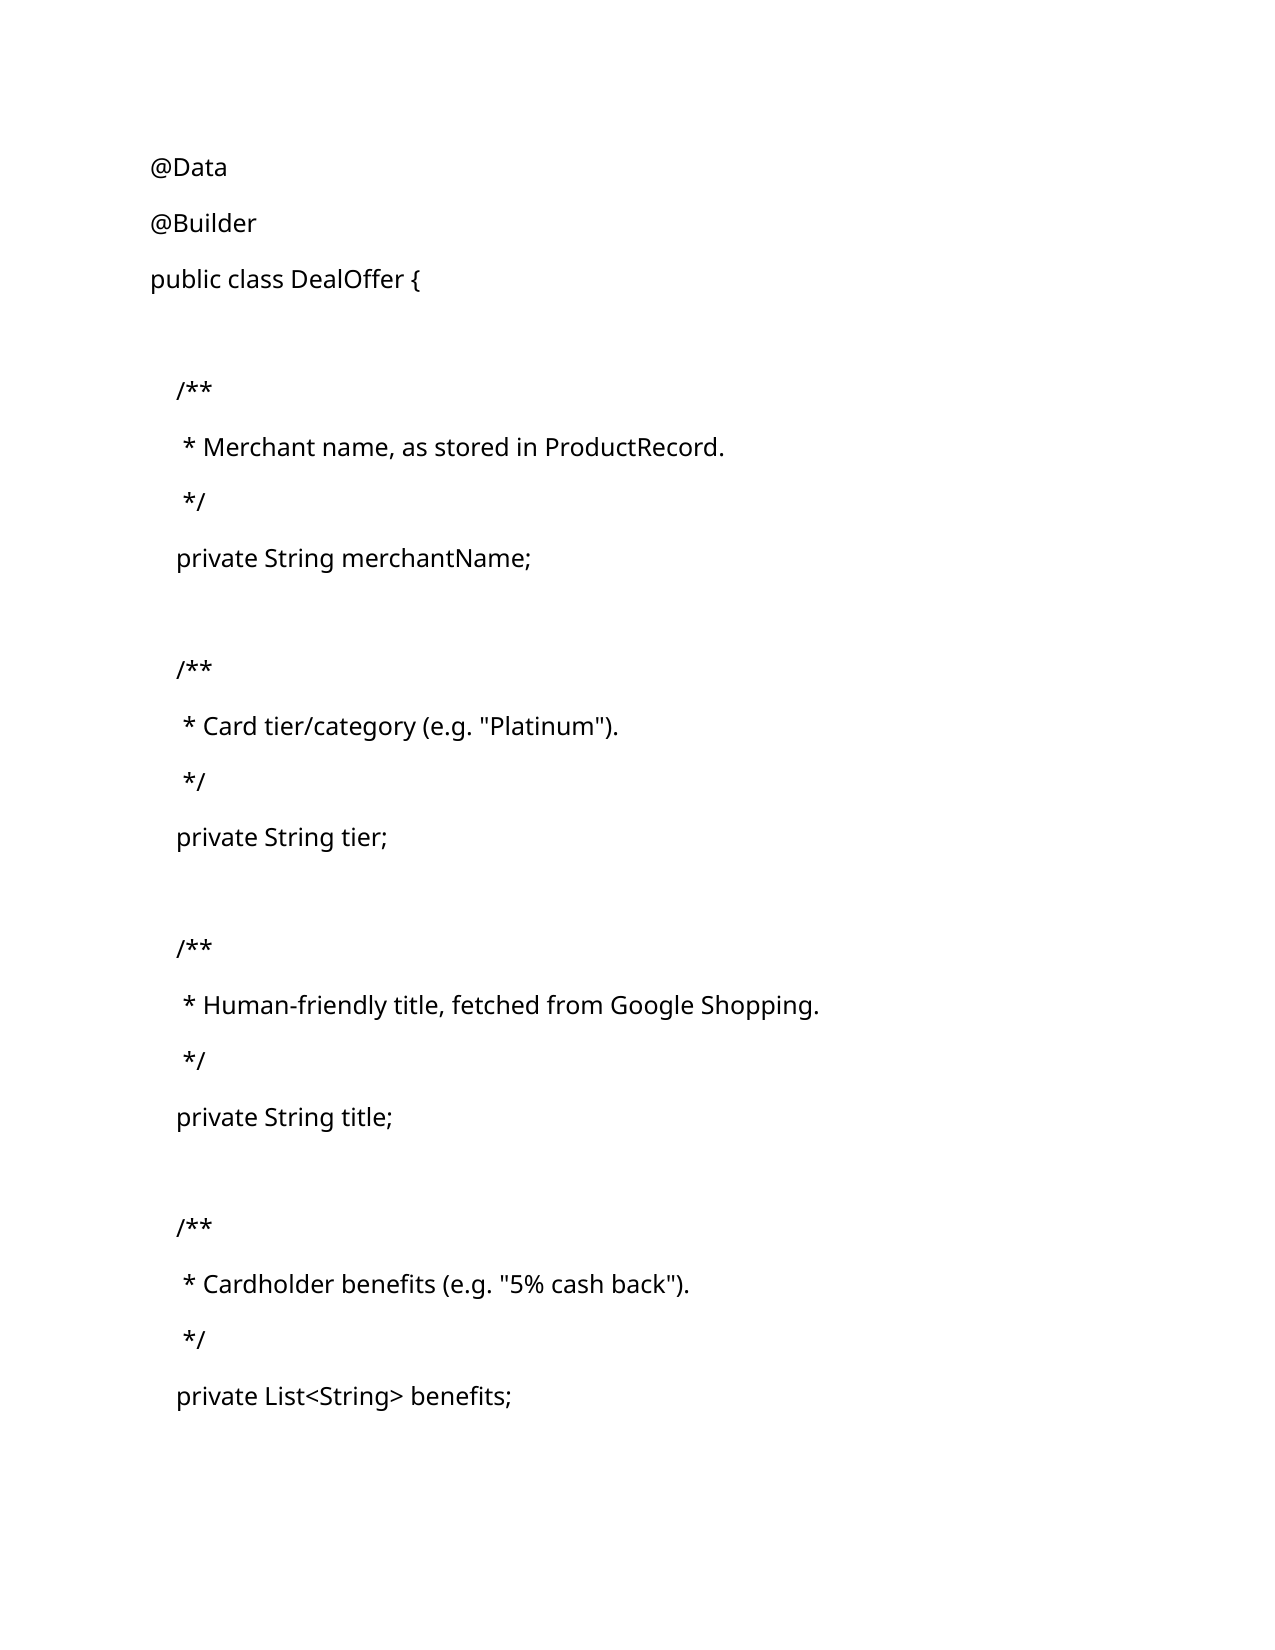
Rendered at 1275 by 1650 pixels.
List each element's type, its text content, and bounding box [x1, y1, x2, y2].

text */ [150, 1043, 1125, 1077]
text private String tier; [150, 820, 1125, 854]
text @Data [150, 150, 1125, 184]
text * Merchant name, as stored in ProductRecord. [150, 429, 1125, 463]
text */ [150, 485, 1125, 519]
text @Builder [150, 206, 1125, 240]
text /** [150, 652, 1125, 687]
text */ [150, 1322, 1125, 1357]
text */ [150, 764, 1125, 798]
text private String title; [150, 1099, 1125, 1133]
text /** [150, 932, 1125, 966]
text /** [150, 373, 1125, 407]
text private List<String> benefits; [150, 1378, 1125, 1412]
text * Human-friendly title, fetched from Google Shopping. [150, 987, 1125, 1022]
text public class DealOffer { [150, 262, 1125, 296]
text * Cardholder benefits (e.g. "5% cash back"). [150, 1267, 1125, 1301]
text /** [150, 1211, 1125, 1245]
text * Card tier/category (e.g. "Platinum"). [150, 708, 1125, 742]
text private String merchantName; [150, 541, 1125, 575]
